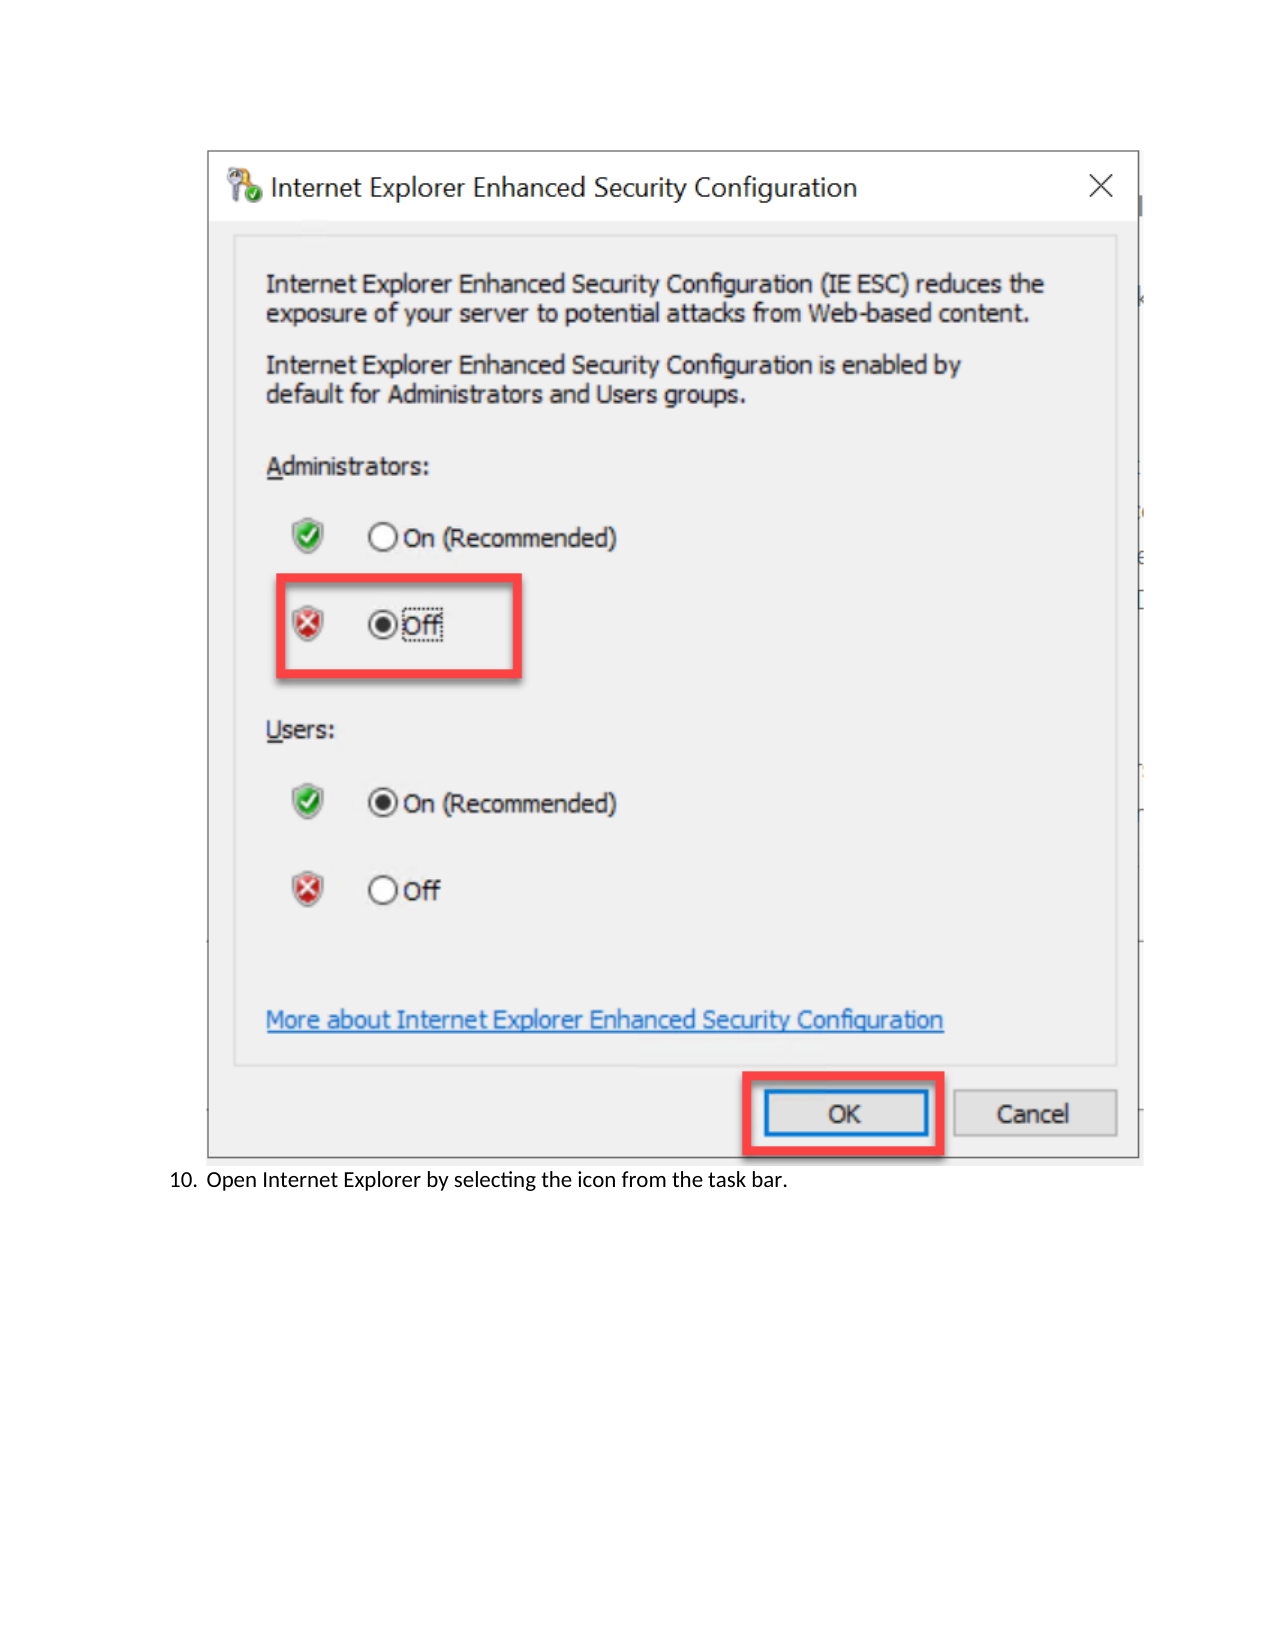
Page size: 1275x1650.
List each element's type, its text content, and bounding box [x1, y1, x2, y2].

picture [206, 150, 1144, 1166]
list Open Internet Explorer by selecting the icon from the task bar. [169, 1165, 1125, 1193]
